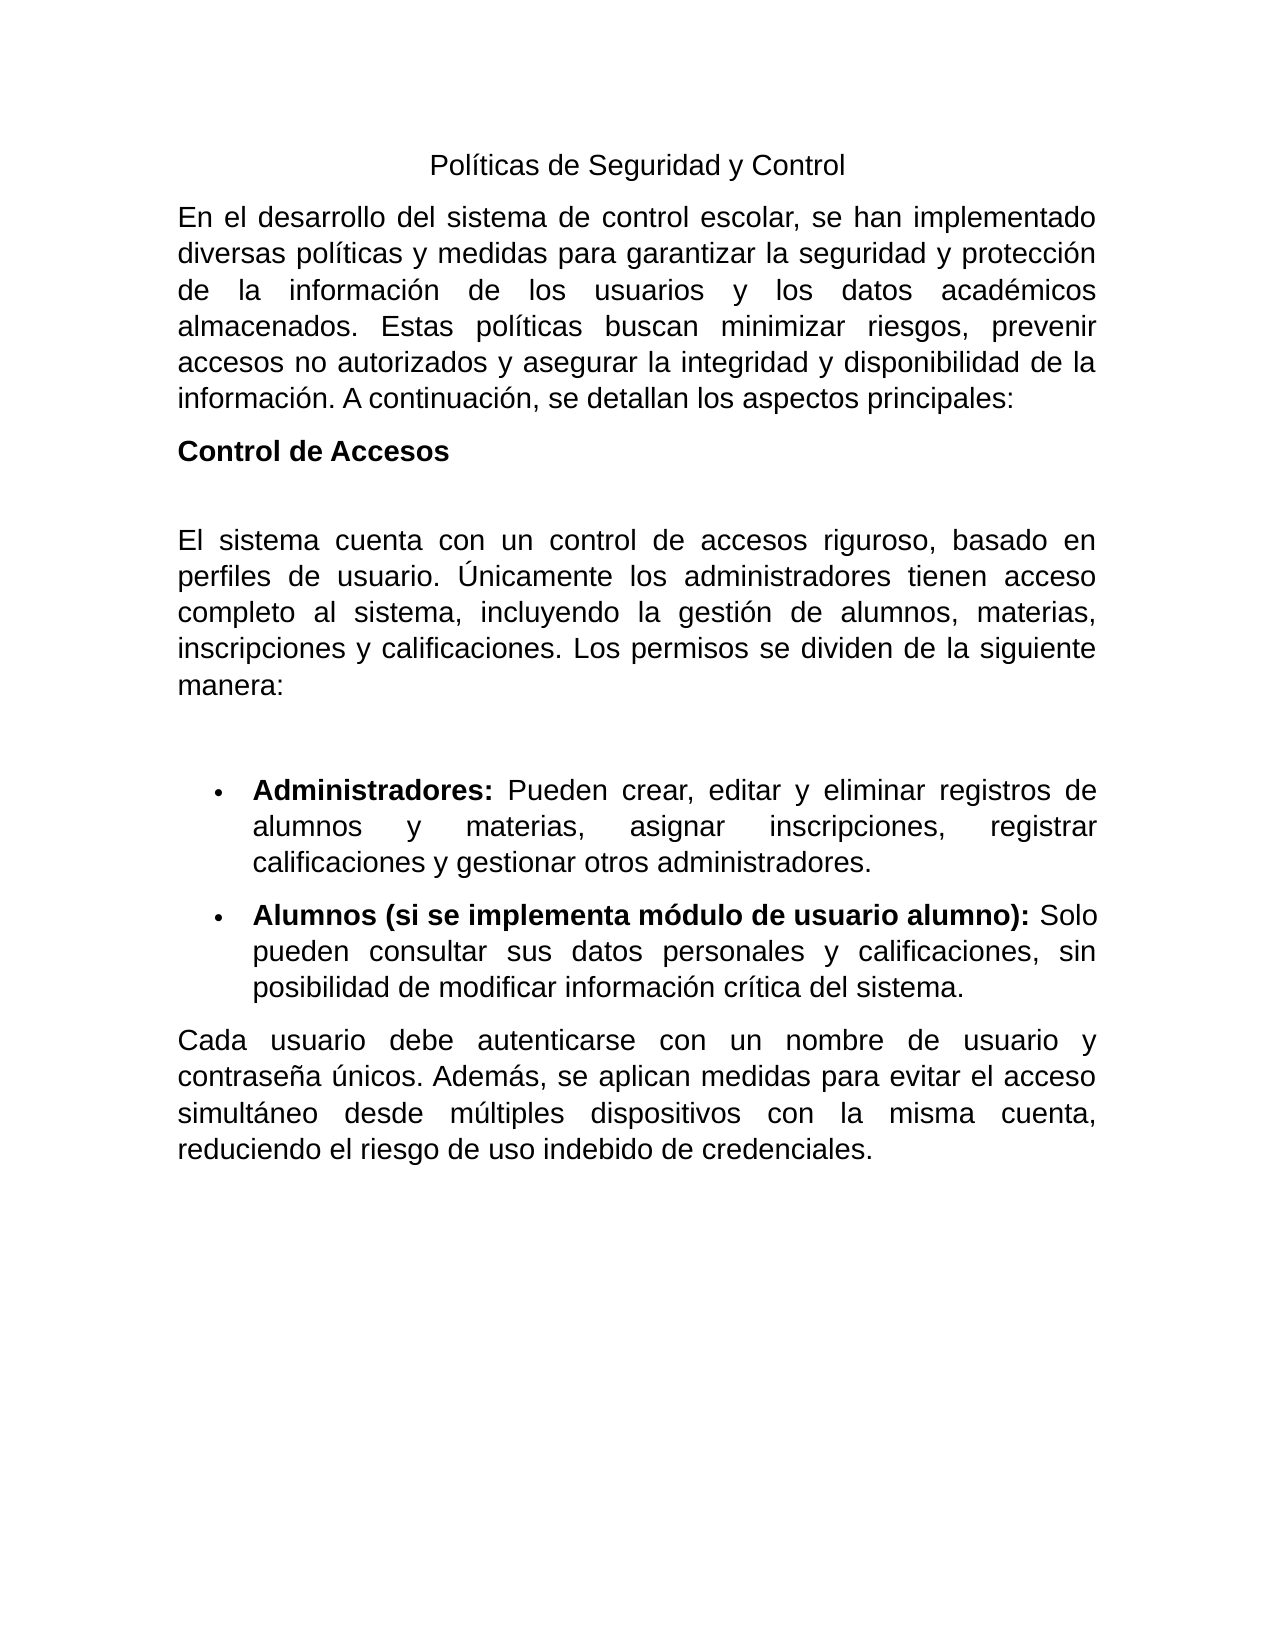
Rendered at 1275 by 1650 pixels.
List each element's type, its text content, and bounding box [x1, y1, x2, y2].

text En el desarrollo del sistema de control escolar, se han implementado diversas políticas y medidas para garantizar la seguridad y protección de la información de los usuarios y los datos académicos almacenados. Estas políticas buscan minimizar riesgos, prevenir accesos no autorizados y asegurar la integridad y disponibilidad de la información. A continuación, se detallan los aspectos principales: [177, 200, 1098, 415]
text Cada usuario debe autenticarse con un nombre de usuario y contraseña únicos. Además, se aplican medidas para evitar el acceso simultáneo desde múltiples dispositivos con la misma cuenta, reduciendo el riesgo de uso indebido de credenciales. [177, 1023, 1098, 1165]
list Administradores: Pueden crear, editar y eliminar registros de alumnos y materias, asignar inscripciones, registrar calificaciones y gestionar otros administradores. [215, 773, 1098, 879]
text Control de Accesos [177, 434, 1098, 467]
text Políticas de Seguridad y Control [177, 148, 1098, 181]
text El sistema cuenta con un control de accesos riguroso, basado en perfiles de usuario. Únicamente los administradores tienen acceso completo al sistema, incluyendo la gestión de alumnos, materias, inscripciones y calificaciones. Los permisos se dividen de la siguiente manera: [177, 487, 1098, 701]
list Alumnos (si se implementa módulo de usuario alumno): Solo pueden consultar sus datos personales y calificaciones, sin posibilidad de modificar información crítica del sistema. [215, 898, 1098, 1004]
